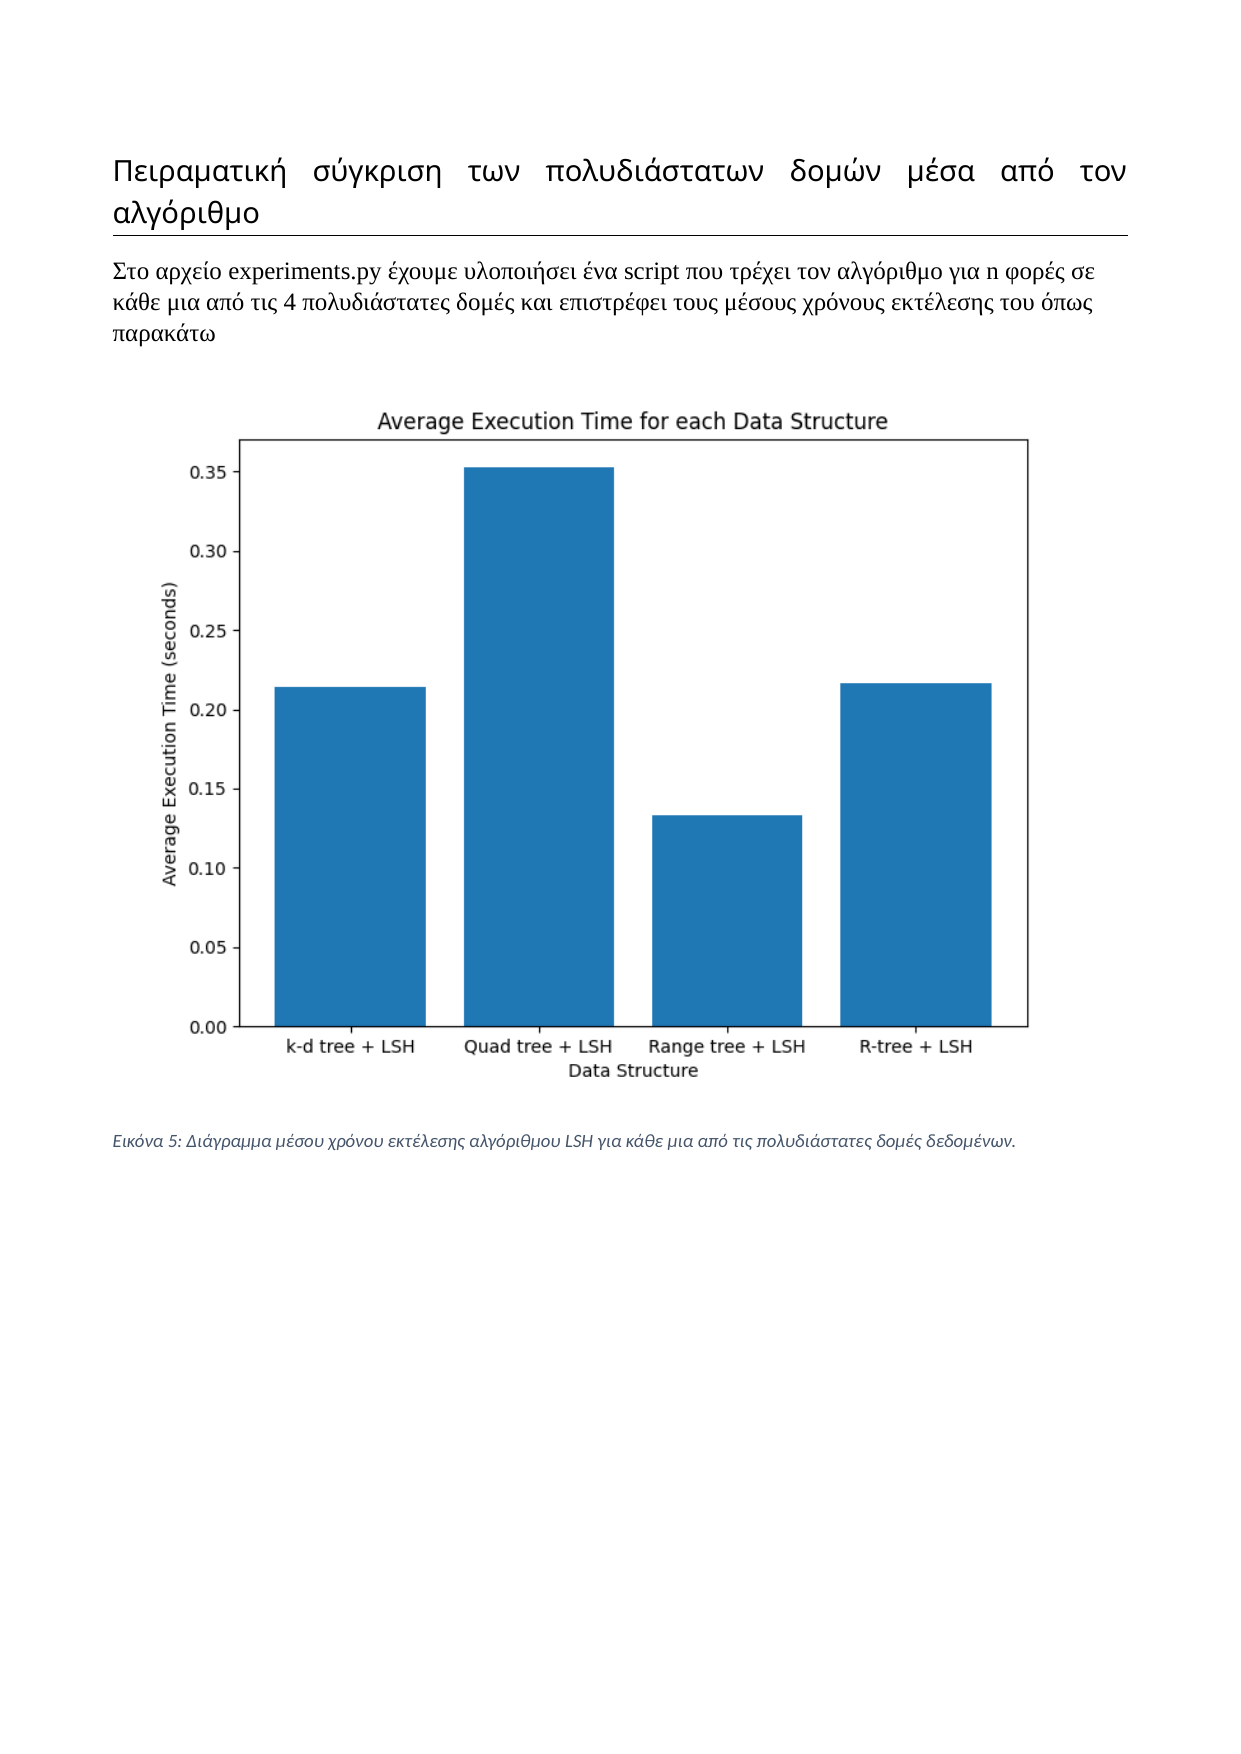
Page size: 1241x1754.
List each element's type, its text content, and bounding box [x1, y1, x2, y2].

text Στο αρχείο experiments.py έχουμε υλοποιήσει ένα script που τρέχει τον αλγόριθμο για n φορές σε κάθε μια από τις 4 πολυδιάστατες δομές και επιστρέφει τους μέσους χρόνους εκτέλεσης του όπως παρακάτω [112, 256, 1128, 348]
text Πειραματική σύγκριση των πολυδιάστατων δομών μέσα από τον αλγόριθμο [112, 150, 1128, 236]
picture [112, 348, 1129, 1110]
